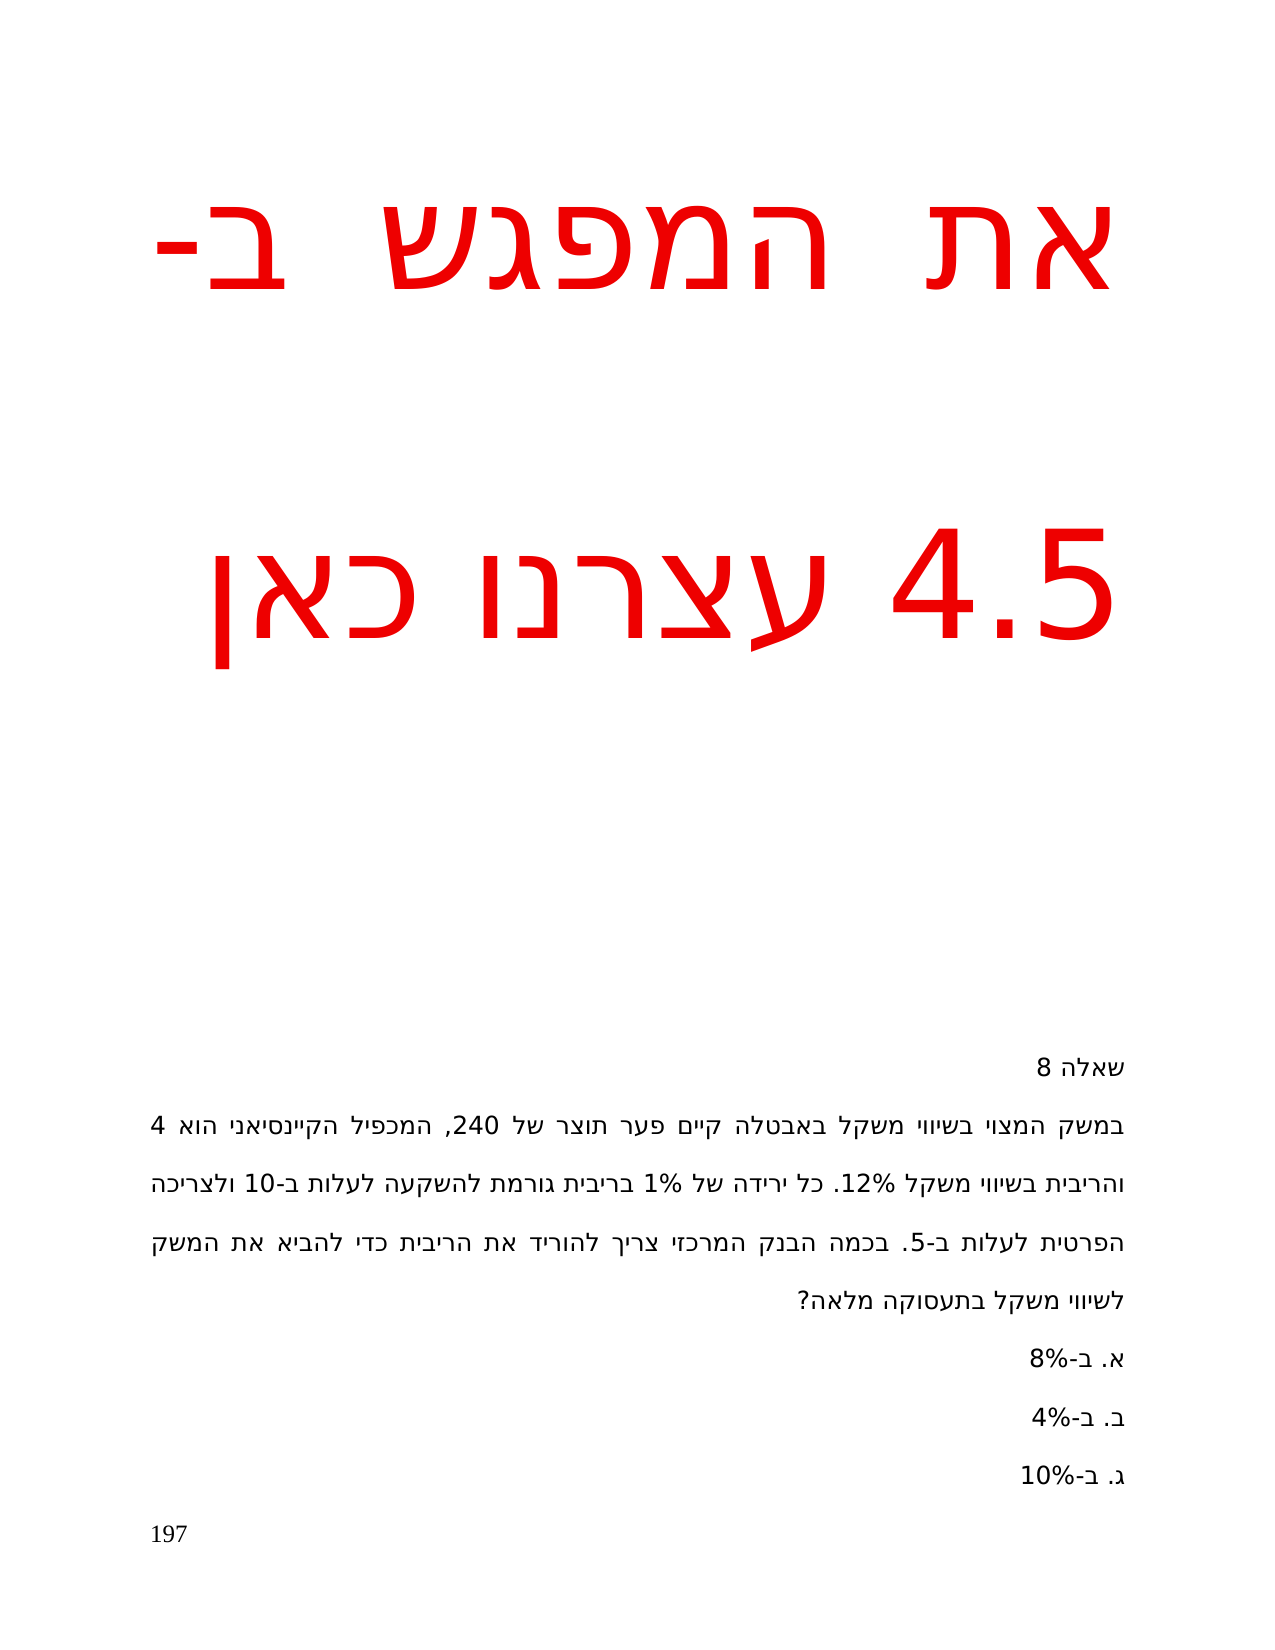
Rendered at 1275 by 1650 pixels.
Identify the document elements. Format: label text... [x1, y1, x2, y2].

text שאלה 8 [150, 1053, 1125, 1082]
text ג. ב-10% [150, 1461, 1125, 1490]
text את המפגש ב-4.5 עצרנו כאן [150, 150, 1125, 674]
text א. ב-8% [150, 1344, 1125, 1373]
text במשק המצוי בשיווי משקל באבטלה קיים פער תוצר של 240, המכפיל הקיינסיאני הוא 4 והריבית בשיווי משקל 12%. כל ירידה של 1% בריבית גורמת להשקעה לעלות ב-10 ולצריכה הפרטית לעלות ב-5. בכמה הבנק המרכזי צריך להוריד את הריבית כדי להביא את המשק לשיווי משקל בתעסוקה מלאה? [150, 1111, 1125, 1315]
text ב. ב-4% [150, 1403, 1125, 1432]
